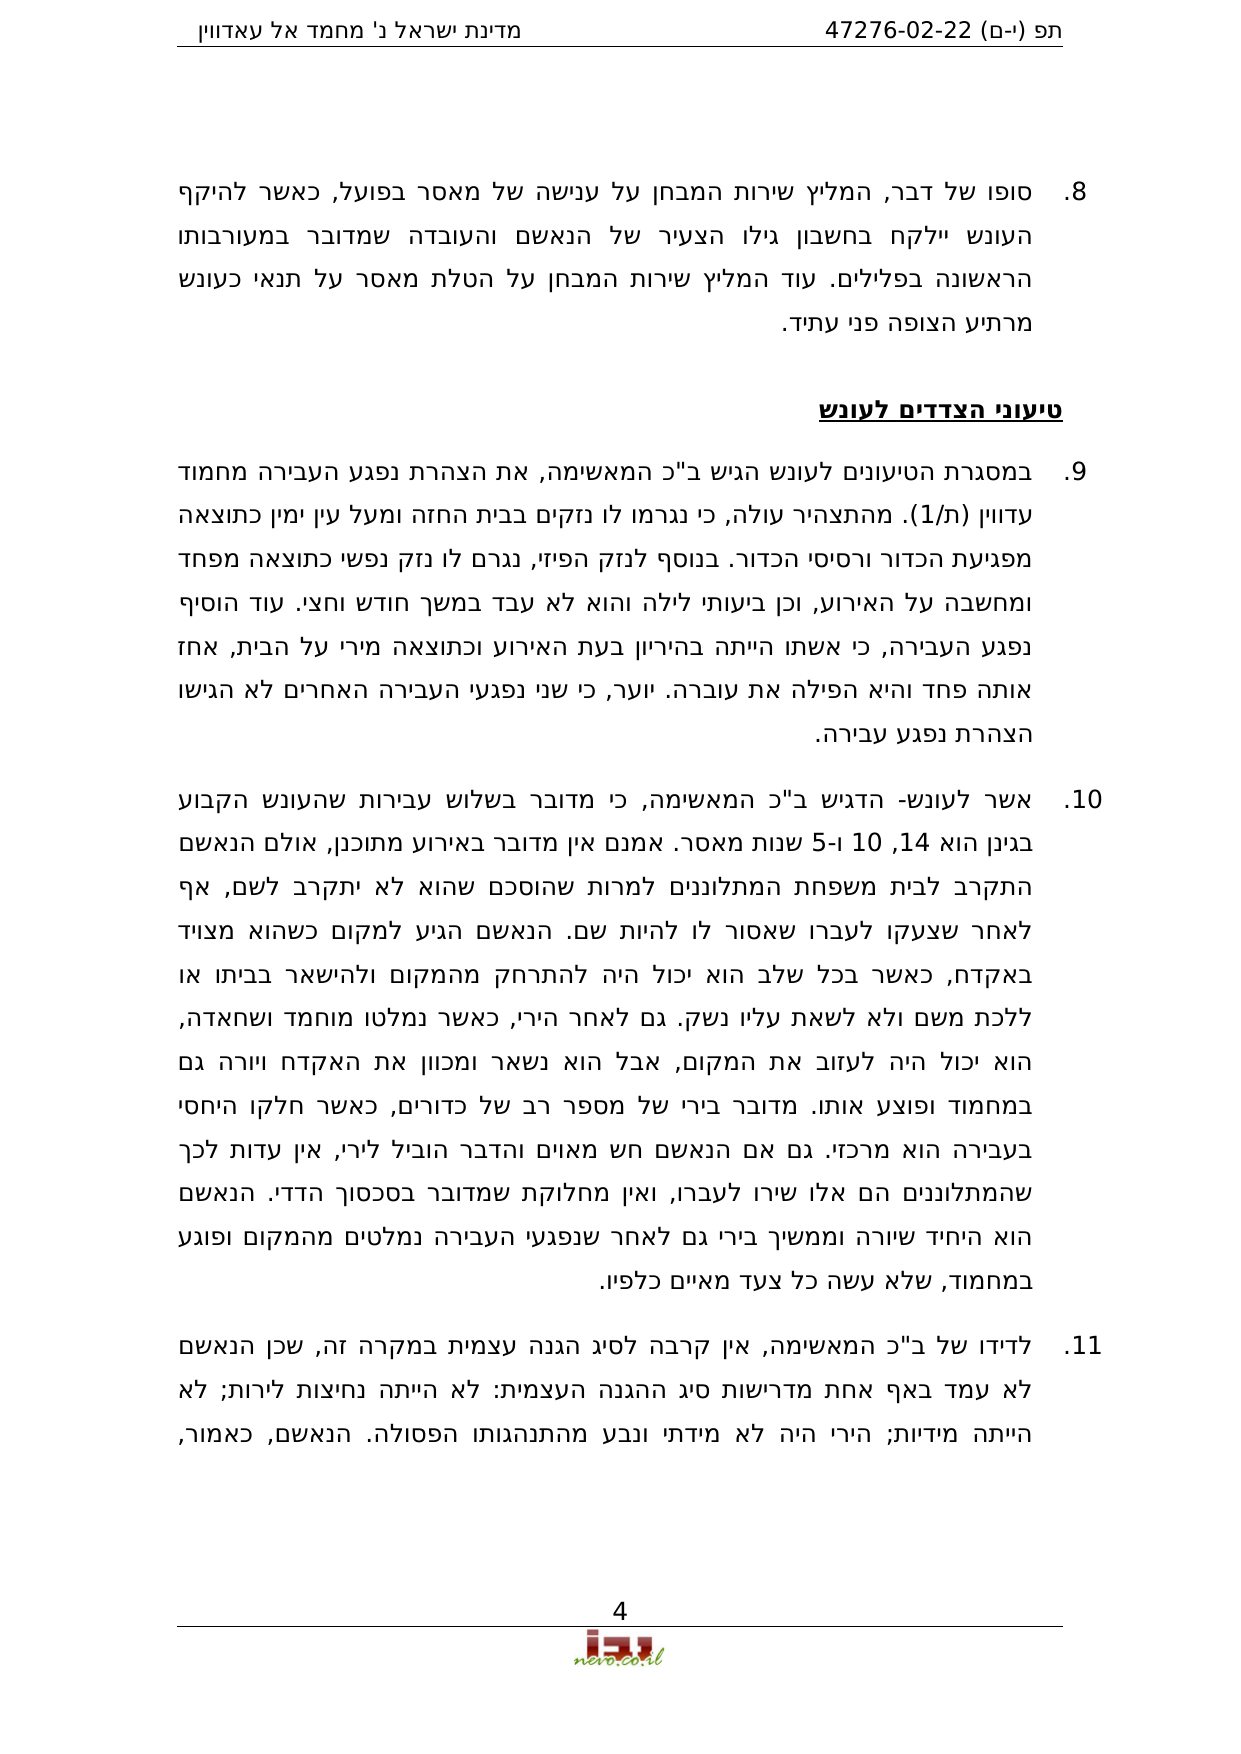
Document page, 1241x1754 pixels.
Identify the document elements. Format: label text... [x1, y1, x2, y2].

text טיעוני הצדדים לעונש [177, 395, 1063, 424]
list סופו של דבר, המליץ שירות המבחן על ענישה של מאסר בפועל, כאשר להיקף העונש יילקח בחשבון גילו הצעיר של הנאשם והעובדה שמדובר במעורבותו הראשונה בפלילים. עוד המליץ שירות המבחן על הטלת מאסר על תנאי כעונש מרתיע הצופה פני עתיד. [177, 177, 1063, 338]
list אשר לעונש- הדגיש ב"כ המאשימה, כי מדובר בשלוש עבירות שהעונש הקבוע בגינן הוא 14, 10 ו-5 שנות מאסר. אמנם אין מדובר באירוע מתוכנן, אולם הנאשם התקרב לבית משפחת המתלוננים למרות שהוסכם שהוא לא יתקרב לשם, אף לאחר שצעקו לעברו שאסור לו להיות שם. הנאשם הגיע למקום כשהוא מצויד באקדח, כאשר בכל שלב הוא יכול היה להתרחק מהמקום ולהישאר בביתו או ללכת משם ולא לשאת עליו נשק. גם לאחר הירי, כאשר נמלטו מוחמד ושחאדה, הוא יכול היה לעזוב את המקום, אבל הוא נשאר ומכוון את האקדח ויורה גם במחמוד ופוצע אותו. מדובר בירי של מספר רב של כדורים, כאשר חלקו היחסי בעבירה הוא מרכזי. גם אם הנאשם חש מאוים והדבר הוביל לירי, אין עדות לכך שהמתלוננים הם אלו שירו לעברו, ואין מחלוקת שמדובר בסכסוך הדדי. הנאשם הוא היחיד שיורה וממשיך בירי גם לאחר שנפגעי העבירה נמלטים מהמקום ופוגע במחמוד, שלא עשה כל צעד מאיים כלפיו. [177, 785, 1063, 1295]
picture [574, 1629, 666, 1667]
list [177, 1331, 1063, 1448]
list במסגרת הטיעונים לעונש הגיש ב"כ המאשימה, את הצהרת נפגע העבירה מחמוד עדווין (ת/1). מהתצהיר עולה, כי נגרמו לו נזקים בבית החזה ומעל עין ימין כתוצאה מפגיעת הכדור ורסיסי הכדור. בנוסף לנזק הפיזי, נגרם לו נזק נפשי כתוצאה מפחד ומחשבה על האירוע, וכן ביעותי לילה והוא לא עבד במשך חודש וחצי. עוד הוסיף נפגע העבירה, כי אשתו הייתה בהיריון בעת האירוע וכתוצאה מירי על הבית, אחז אותה פחד והיא הפילה את עוברה. יוער, כי שני נפגעי העבירה האחרים לא הגישו הצהרת נפגע עבירה. [177, 457, 1063, 749]
